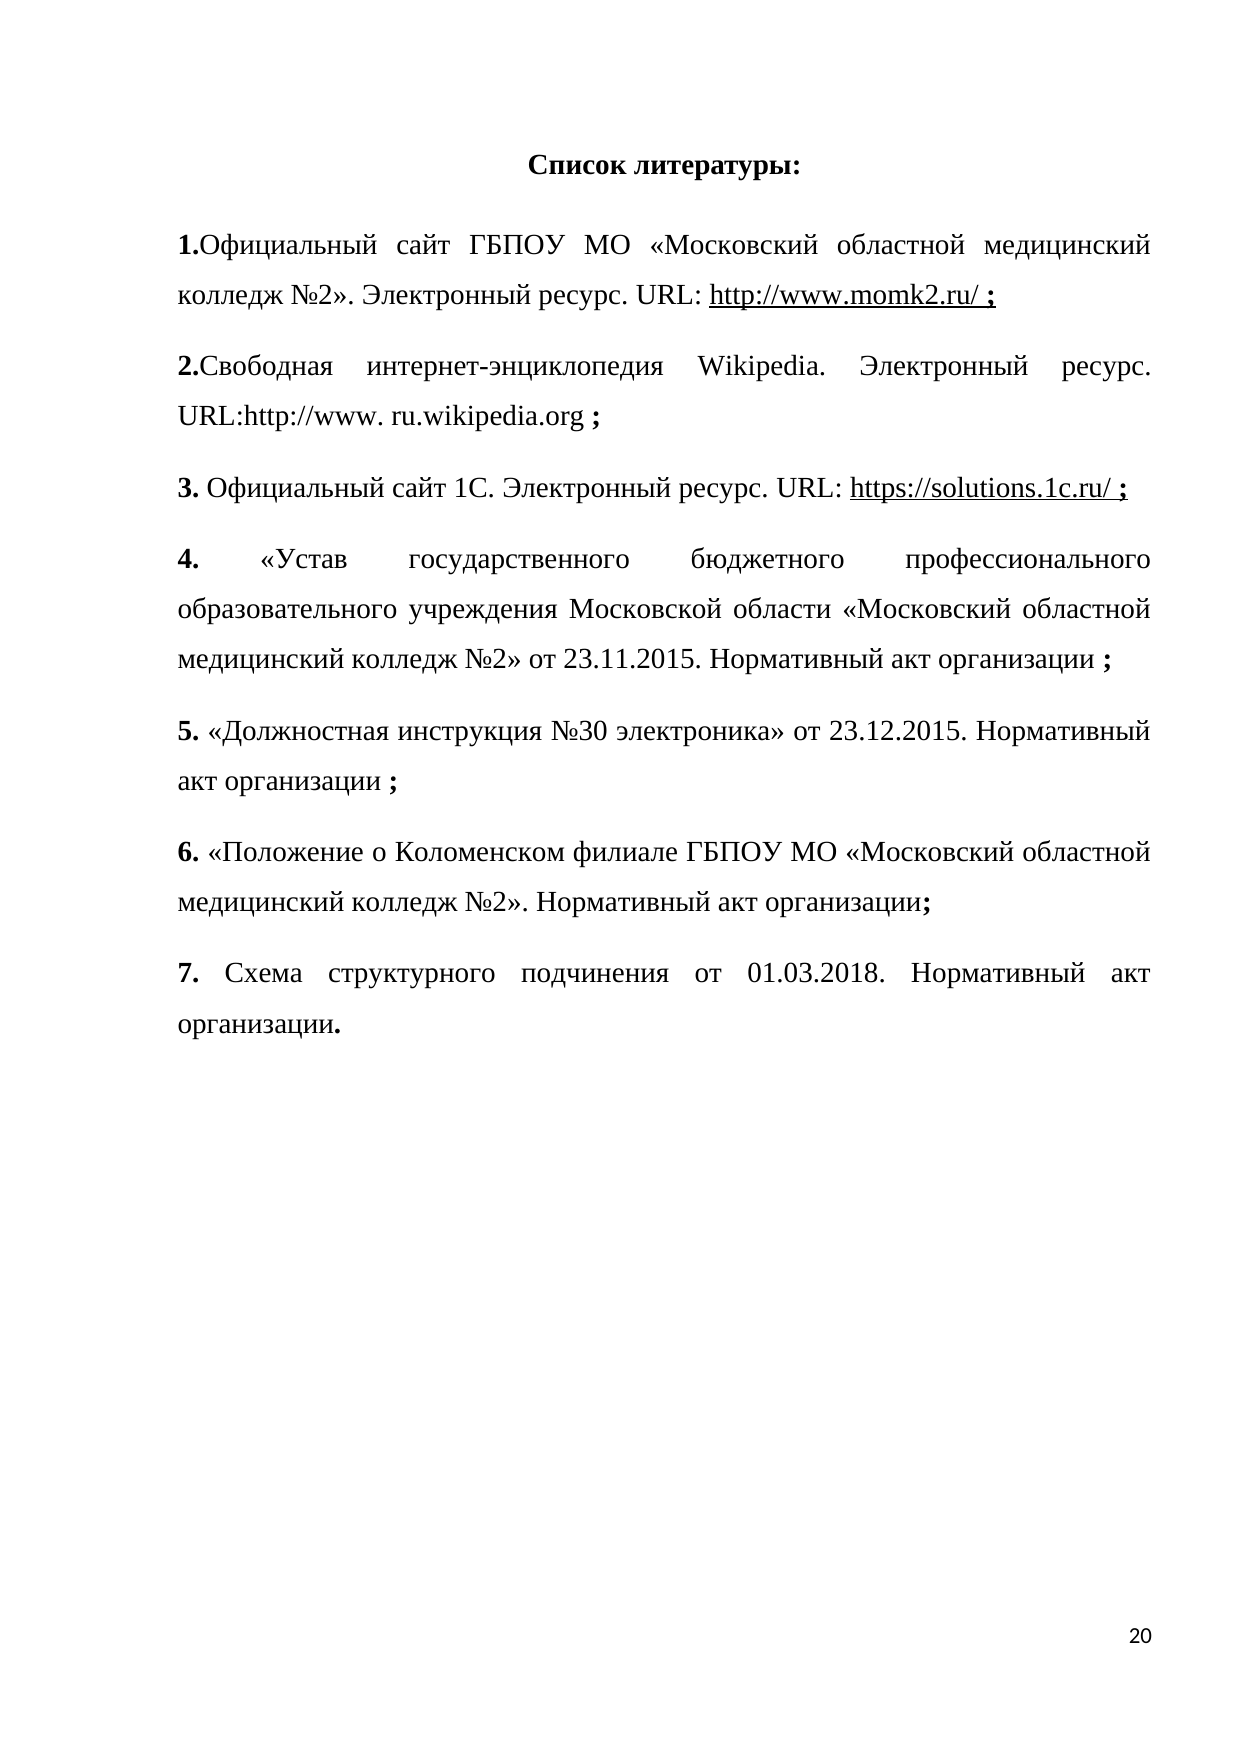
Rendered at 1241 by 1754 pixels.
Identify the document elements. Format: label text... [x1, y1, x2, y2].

text 3. Официальный сайт 1С. Электронный ресурс. URL: https://solutions.1c.ru/ ; [177, 470, 1152, 503]
text 4. «Устав государственного бюджетного профессионального образовательного учреждения Московской области «Московский областной медицинский колледж №2» от 23.11.2015. Нормативный акт организации ; [177, 541, 1152, 675]
text 5. «Должностная инструкция №30 электроника» от 23.12.2015. Нормативный акт организации ; [177, 713, 1152, 796]
subtitle Список литературы: [177, 147, 1152, 181]
text 7. Схема структурного подчинения от 01.03.2018. Нормативный акт организации. [177, 956, 1152, 1039]
text 2.Свободная интернет-энциклопедия Wikipedia. Электронный ресурс. URL:http://www. ru.wikipedia.org ; [177, 348, 1152, 432]
text 1.Официальный сайт ГБПОУ МО «Московский областной медицинский колледж №2». Электронный ресурс. URL: http://www.momk2.ru/ ; [177, 227, 1152, 311]
text 6. «Положение о Коломенском филиале ГБПОУ МО «Московский областной медицинский колледж №2». Нормативный акт организации; [177, 834, 1152, 918]
